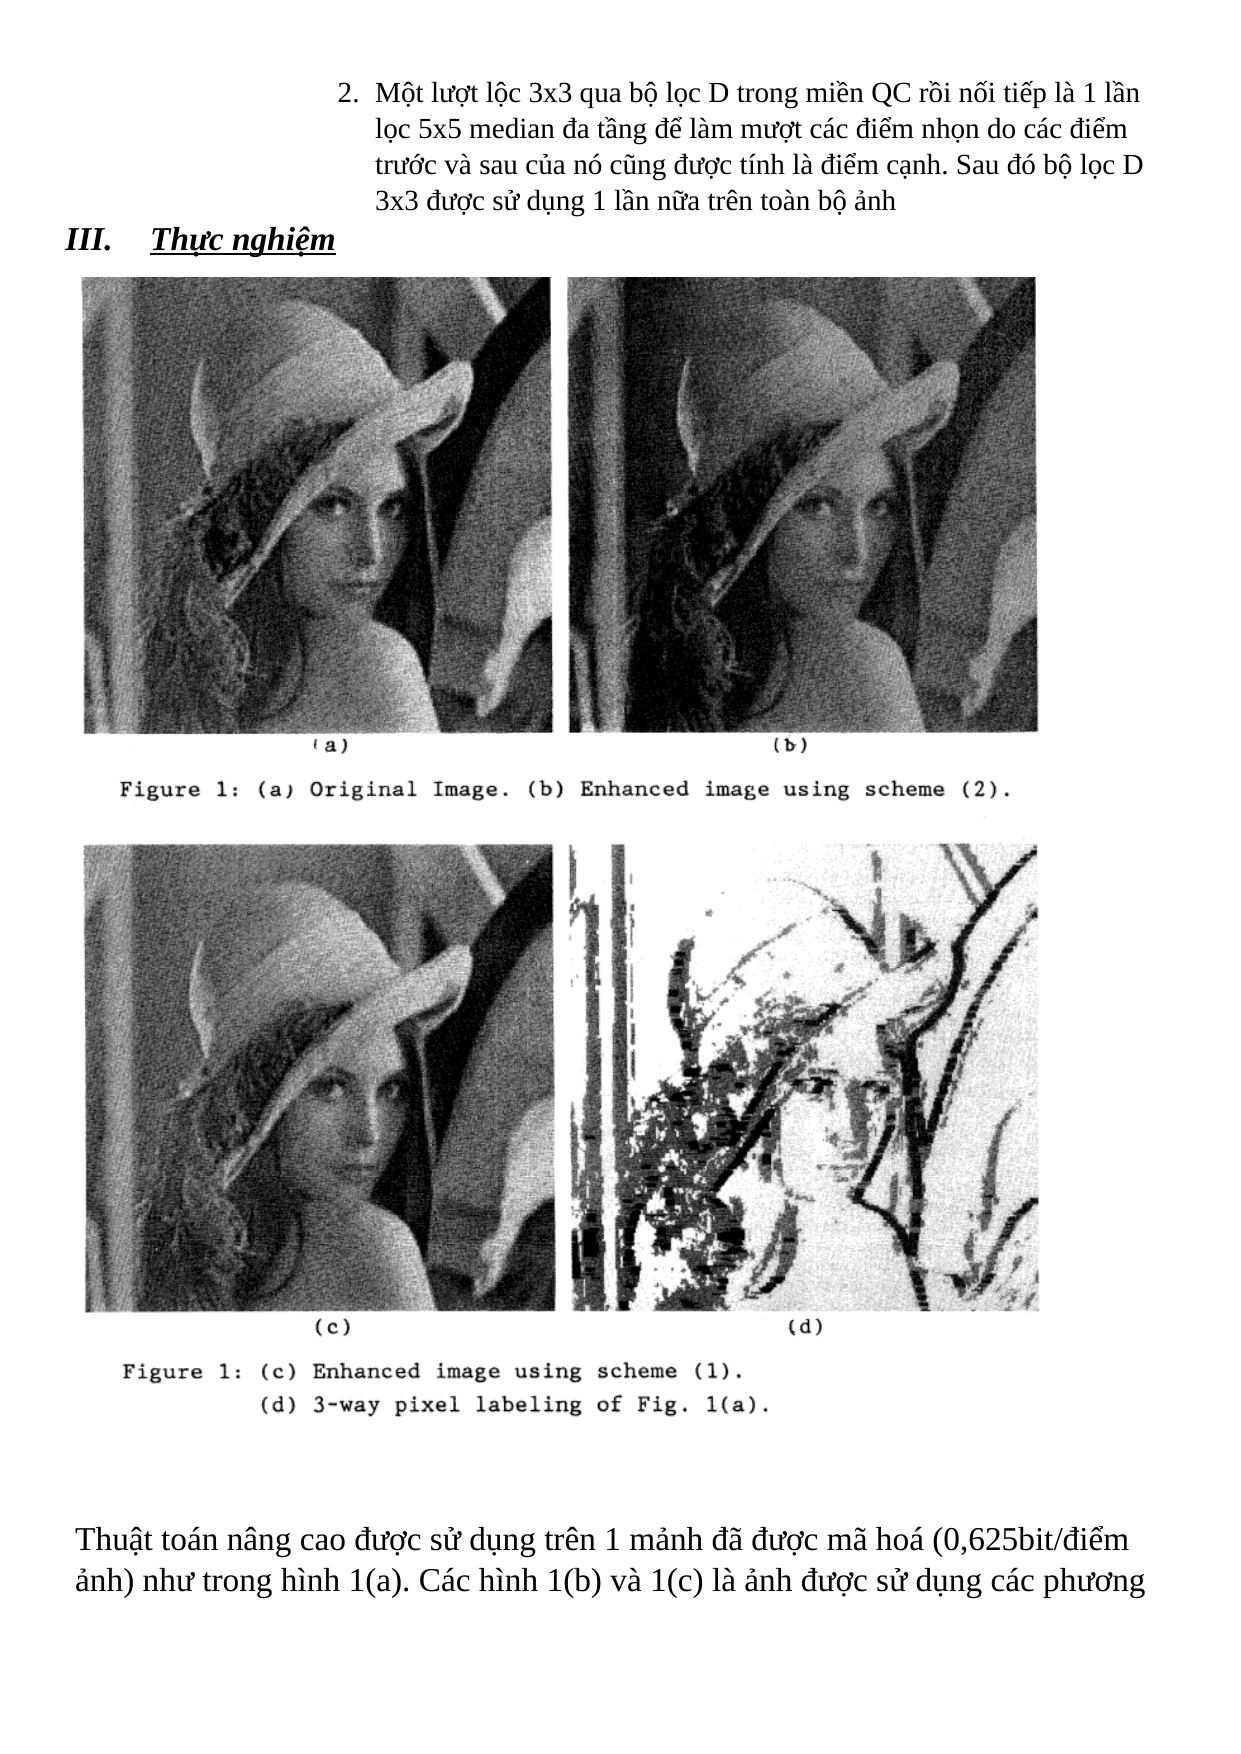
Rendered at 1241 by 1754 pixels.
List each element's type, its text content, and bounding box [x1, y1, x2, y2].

picture [75, 277, 1050, 1443]
list Một lượt lộc 3x3 qua bộ lọc D trong miền QC rồi nối tiếp là 1 lần lọc 5x5 median đa tầng để làm mượt các điểm nhọn do các điểm trước và sau của nó cũng được tính là điểm cạnh. Sau đó bộ lọc D 3x3 được sử dụng 1 lần nữa trên toàn bộ ảnh [337, 75, 1165, 217]
list Thực nghiệm [112, 219, 1165, 258]
